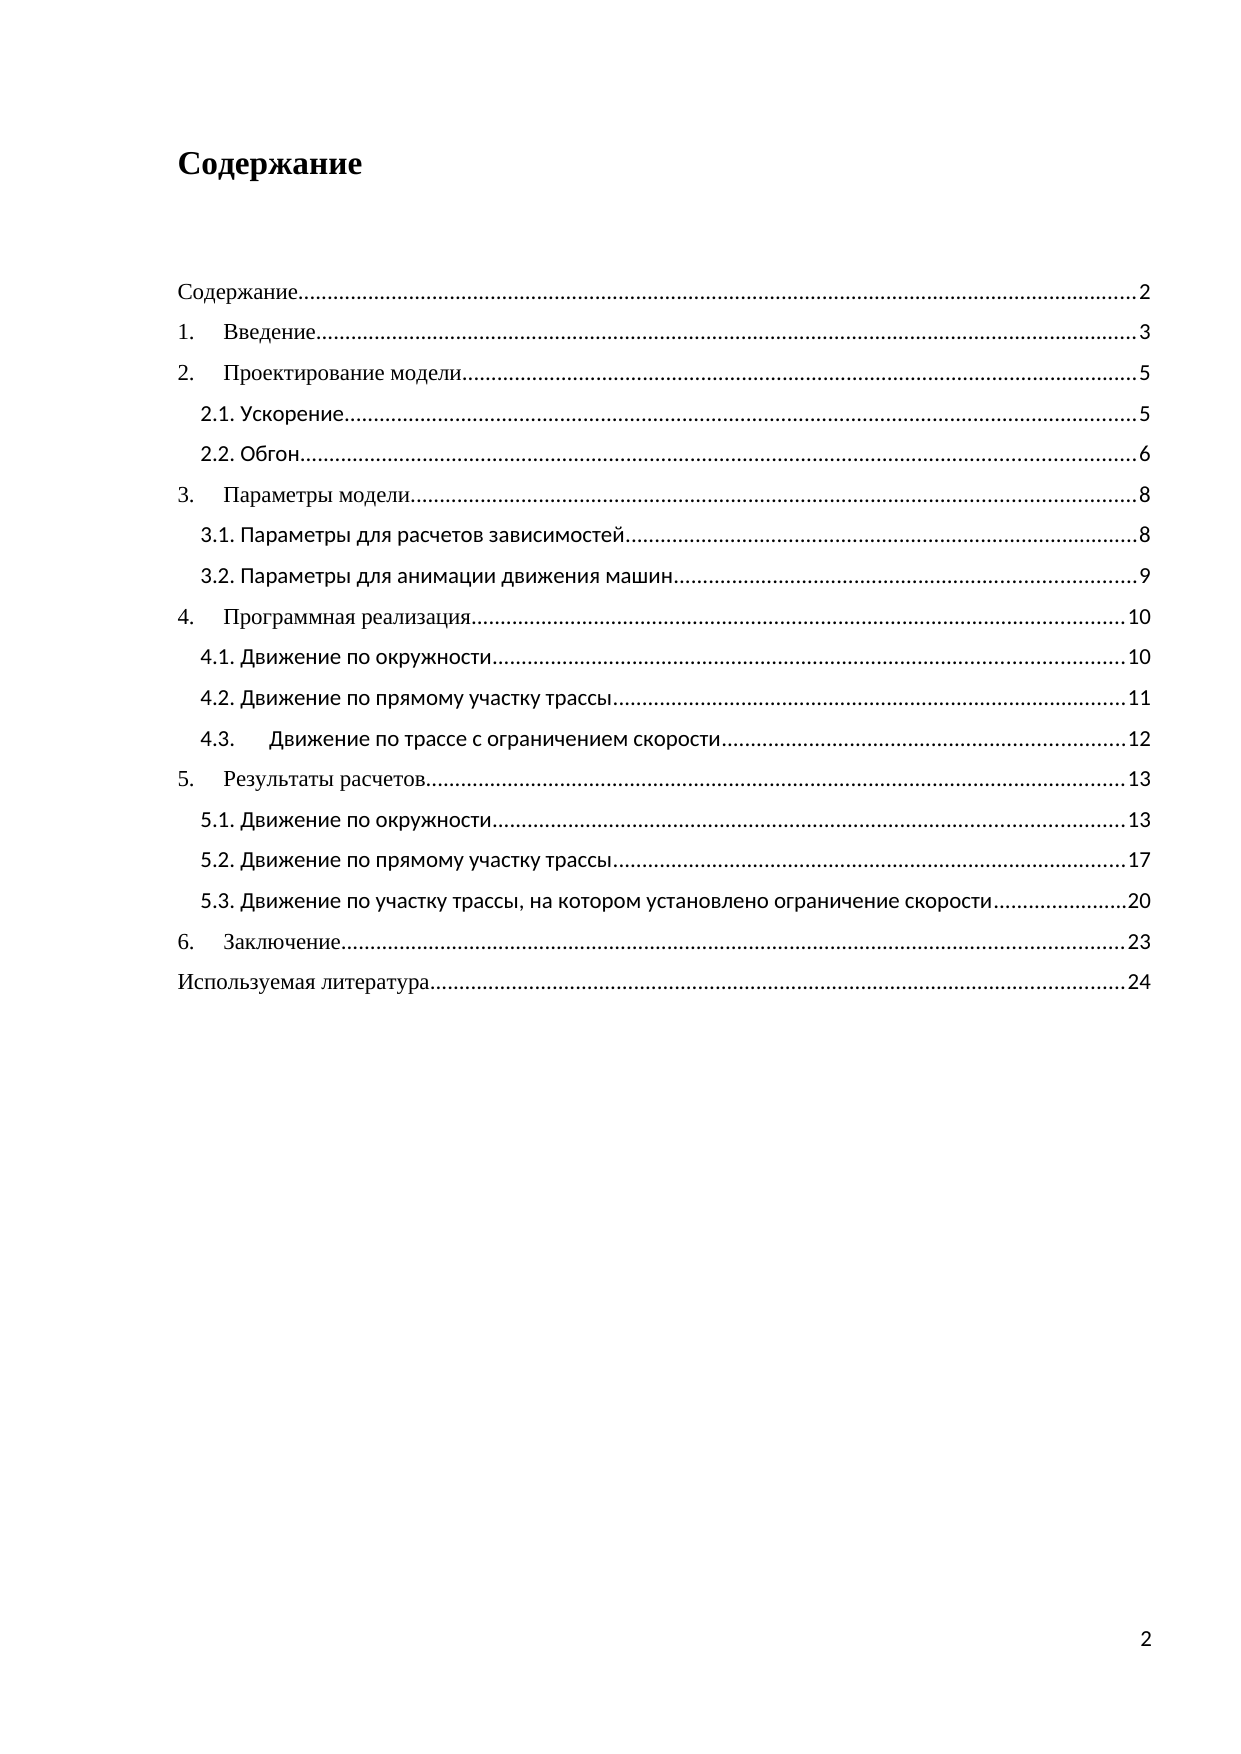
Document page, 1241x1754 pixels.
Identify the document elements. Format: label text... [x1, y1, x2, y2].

subtitle Содержание [177, 143, 1152, 181]
